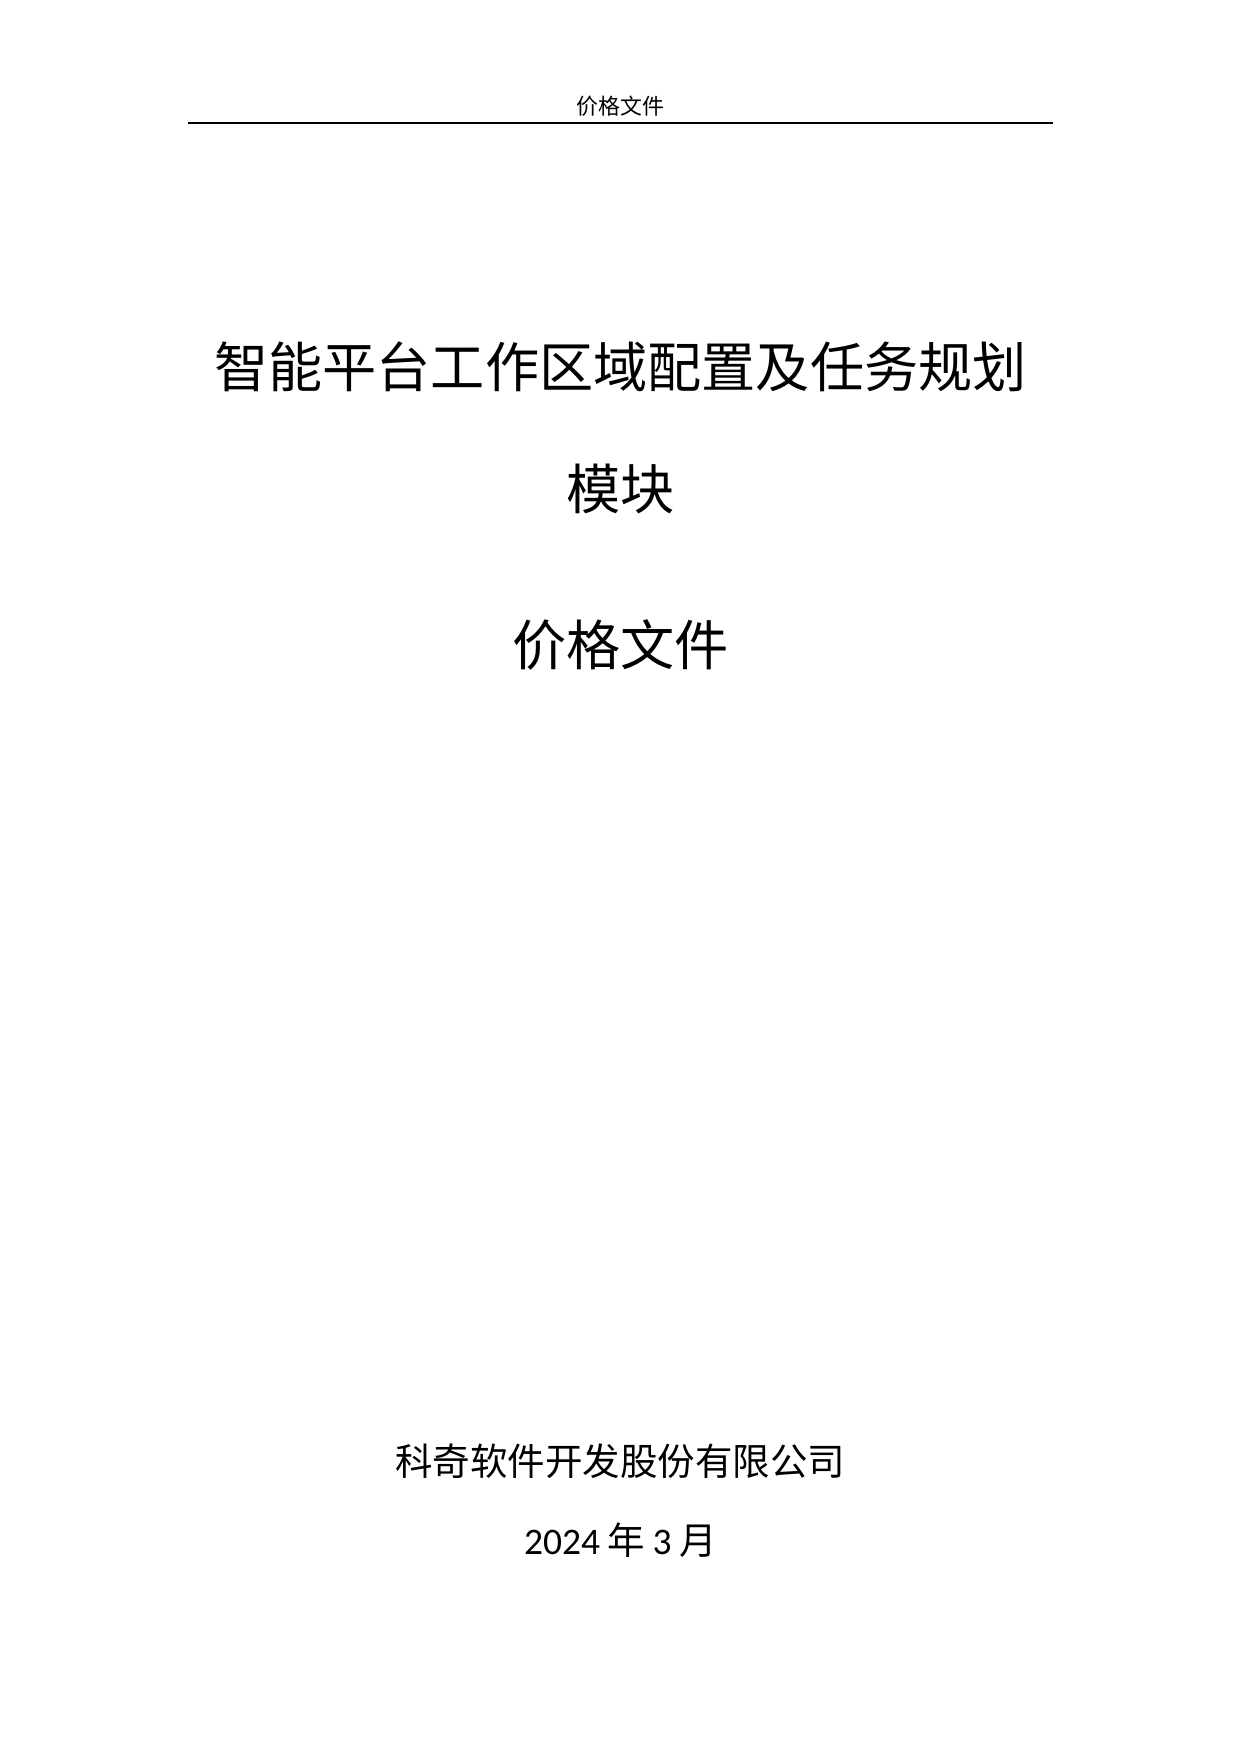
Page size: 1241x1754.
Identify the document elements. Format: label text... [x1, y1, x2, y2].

text 智能平台工作区域配置及任务规划模块 [187, 315, 1053, 534]
text 科奇软件开发股份有限公司 [187, 1427, 1053, 1492]
text 价格文件 [187, 593, 1053, 691]
text 2024年3月 [187, 1506, 1053, 1571]
